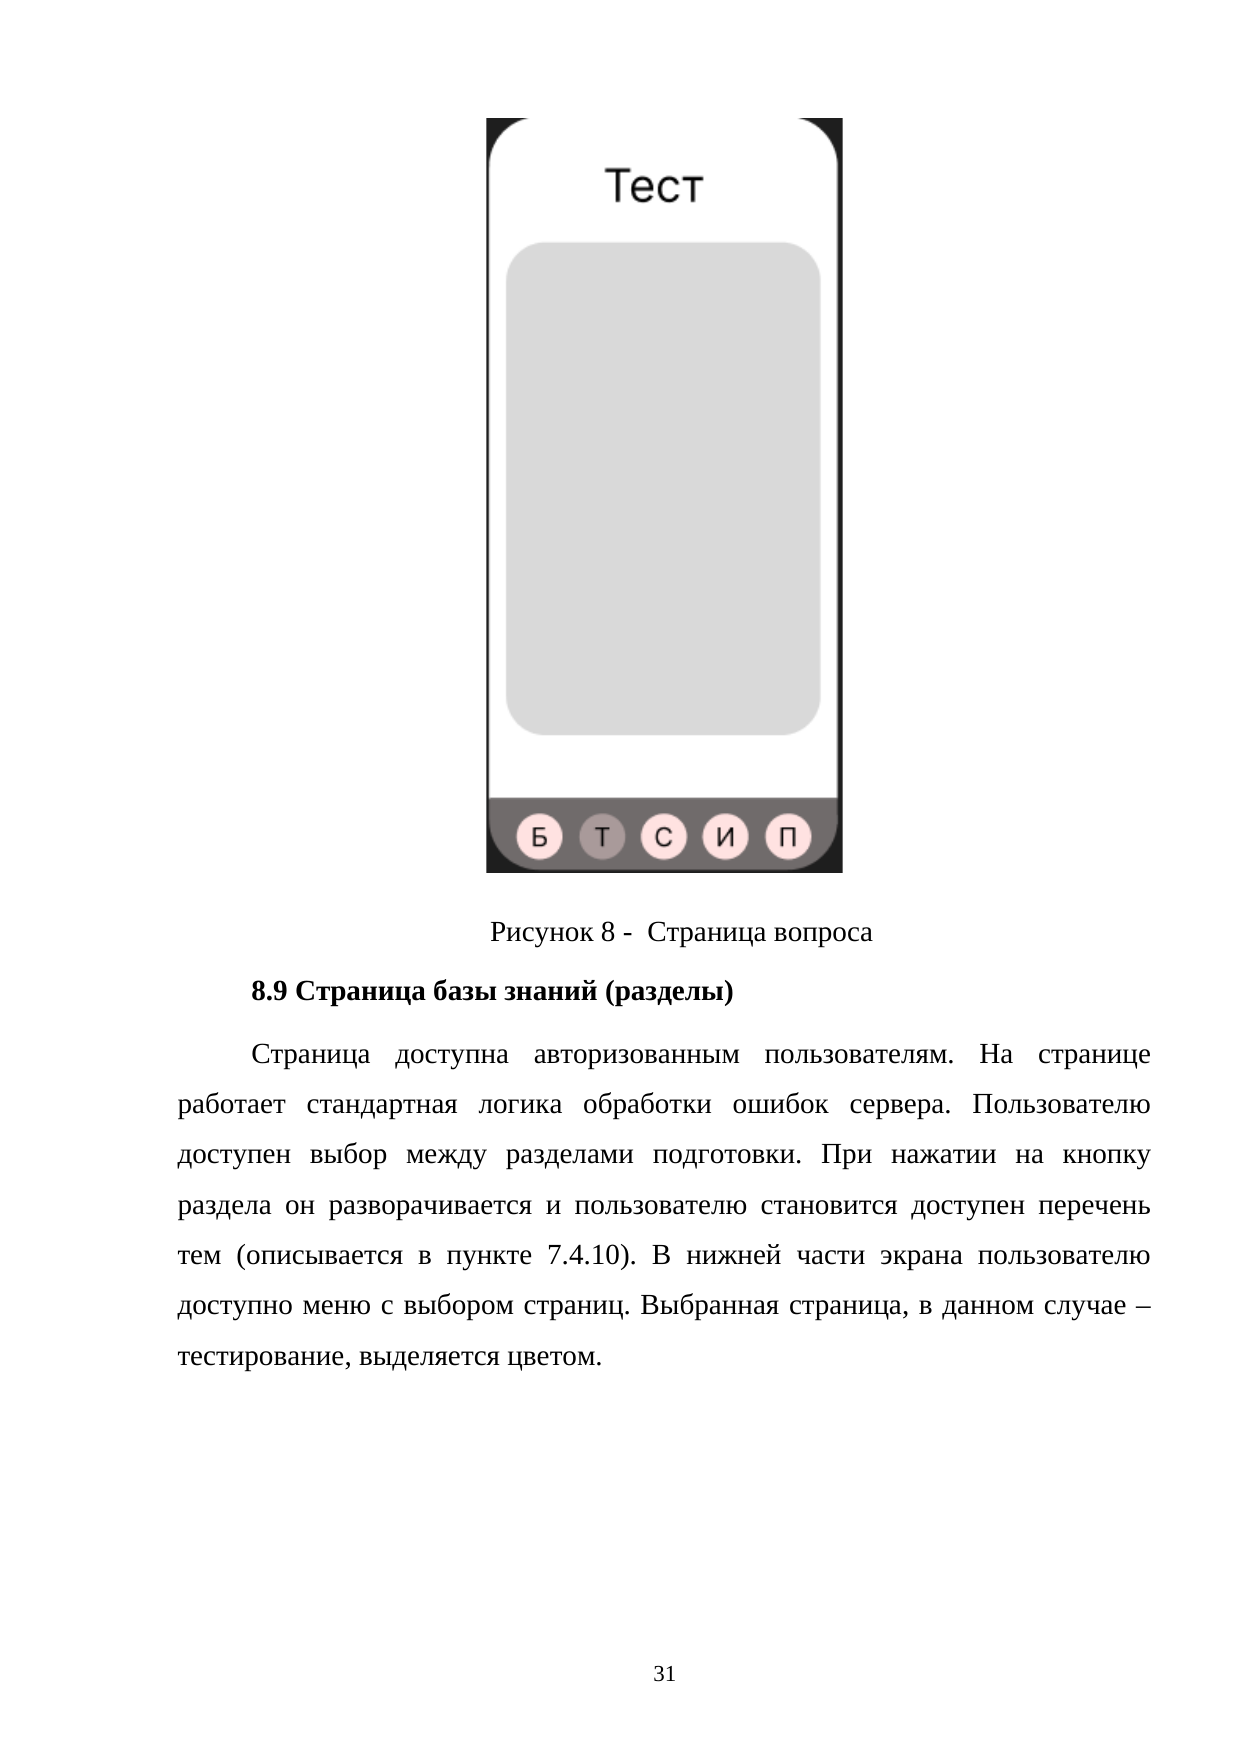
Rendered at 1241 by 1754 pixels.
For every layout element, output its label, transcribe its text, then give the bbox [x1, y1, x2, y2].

text Страница доступна авторизованным пользователям. На странице работает стандартная логика обработки ошибок сервера. Пользователю доступен выбор между разделами подготовки. При нажатии на кнопку раздела он разворачивается и пользователю становится доступен перечень тем (описывается в пункте 7.4.10). В нижней части экрана пользователю доступно меню с выбором страниц. Выбранная страница, в данном случае – тестирование, выделяется цветом. [177, 1036, 1152, 1371]
text Страница базы знаний (разделы) [177, 973, 1152, 1007]
text Страница вопроса [289, 914, 1152, 948]
picture [486, 118, 843, 873]
